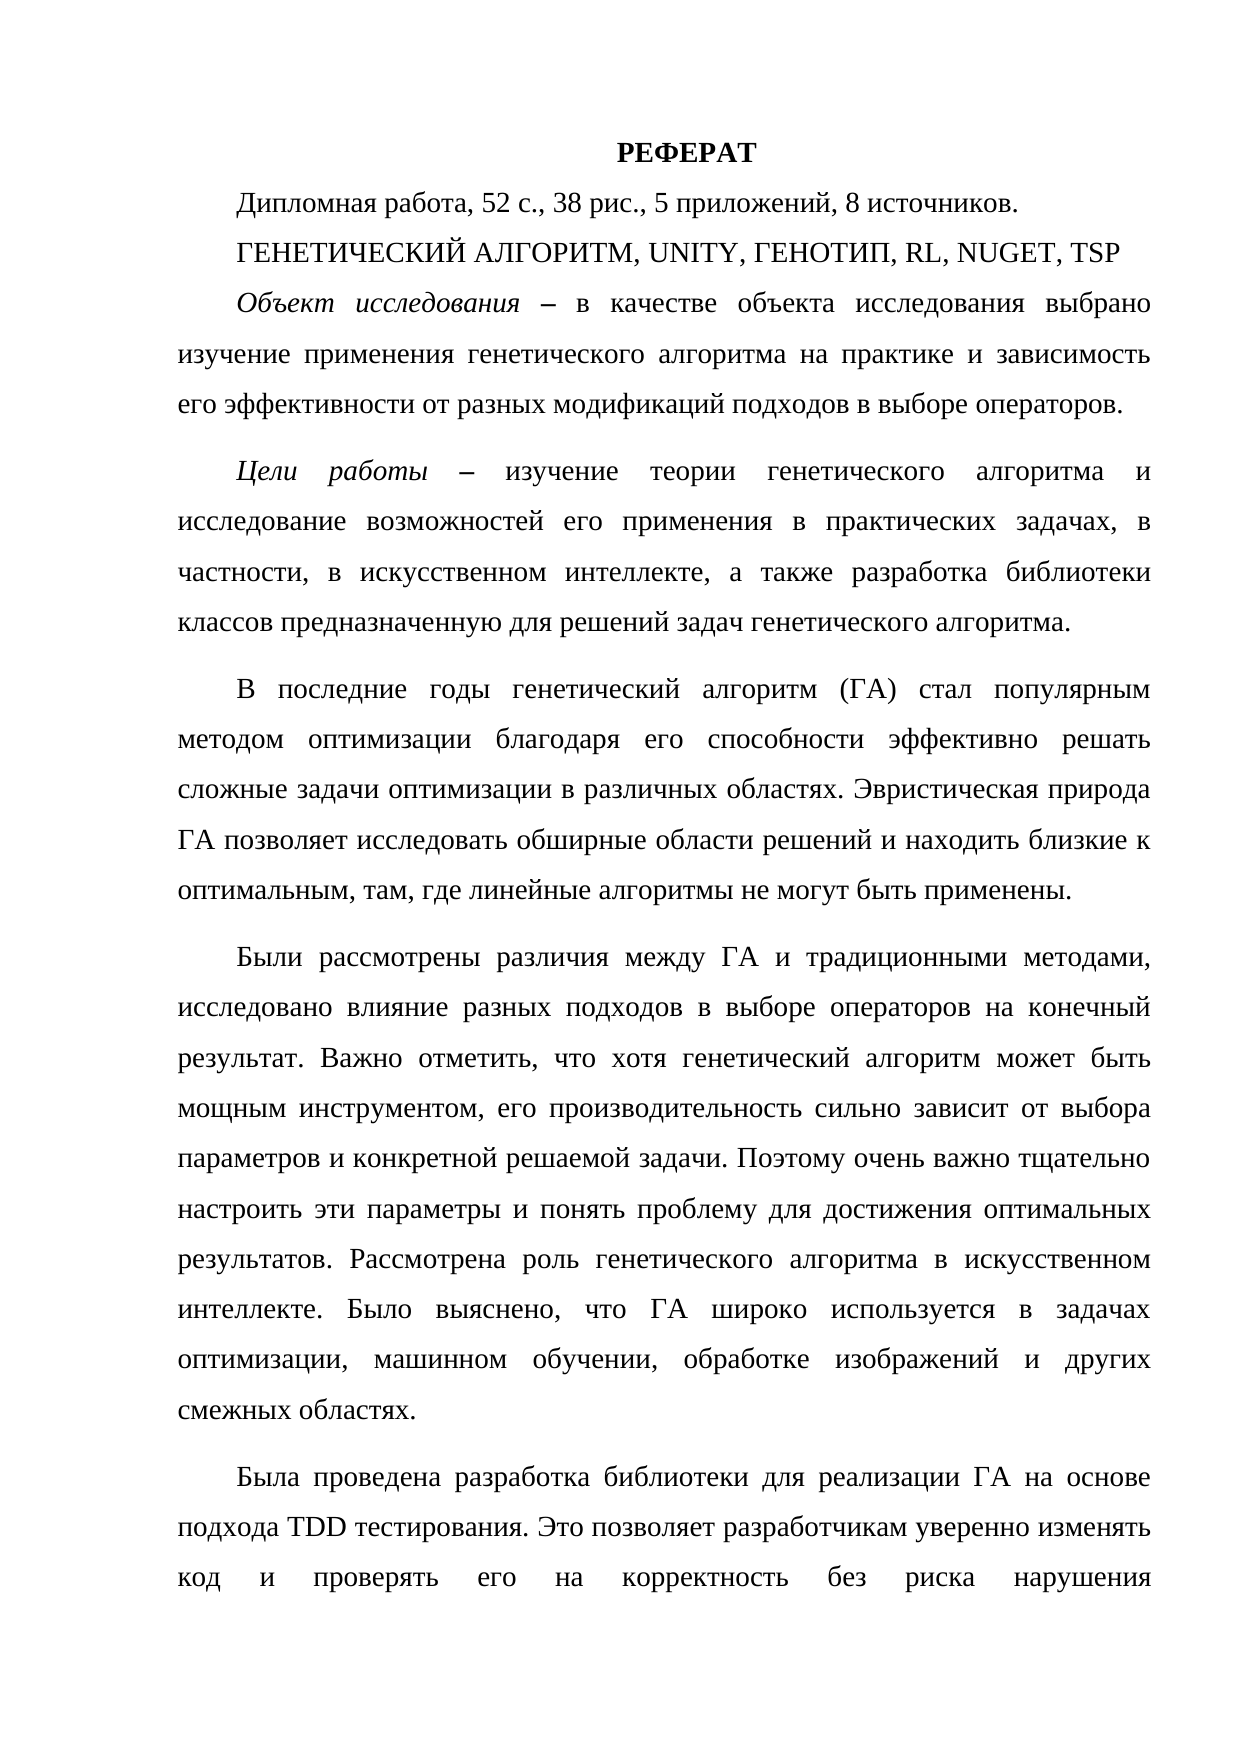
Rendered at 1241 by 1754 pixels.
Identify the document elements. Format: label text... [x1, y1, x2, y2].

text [177, 1459, 1152, 1593]
text В последние годы генетический алгоритм (ГА) стал популярным методом оптимизации благодаря его способности эффективно решать сложные задачи оптимизации в различных областях. Эвристическая природа ГА позволяет исследовать обширные области решений и находить близкие к оптимальным, там, где линейные алгоритмы не могут быть применены. [177, 671, 1152, 906]
text Цели работы – изучение теории генетического алгоритма и исследование возможностей его применения в практических задачах, в частности, в искусственном интеллекте, а также разработка библиотеки классов предназначенную для решений задач генетического алгоритма. [177, 453, 1152, 637]
text Дипломная работа, 52 c., 38 рис., 5 приложений, 8 источников. [177, 185, 1152, 218]
text ГЕНЕТИЧЕСКИЙ АЛГОРИТМ, UNITY, ГЕНОТИП, RL, NUGET, TSP [177, 235, 1152, 269]
text Объект исследования – в качестве объекта исследования выбрано изучение применения генетического алгоритма на практике и зависимость его эффективности от разных модификаций подходов в выборе операторов. [177, 285, 1152, 419]
text Были рассмотрены различия между ГА и традиционными методами, исследовано влияние разных подходов в выборе операторов на конечный результат. Важно отметить, что хотя генетический алгоритм может быть мощным инструментом, его производительность сильно зависит от выбора параметров и конкретной решаемой задачи. Поэтому очень важно тщательно настроить эти параметры и понять проблему для достижения оптимальных результатов. Рассмотрена роль генетического алгоритма в искусственном интеллекте. Было выяснено, что ГА широко используется в задачах оптимизации, машинном обучении, обработке изображений и других смежных областях. [177, 939, 1152, 1426]
text РЕФЕРАТ [177, 135, 1137, 168]
